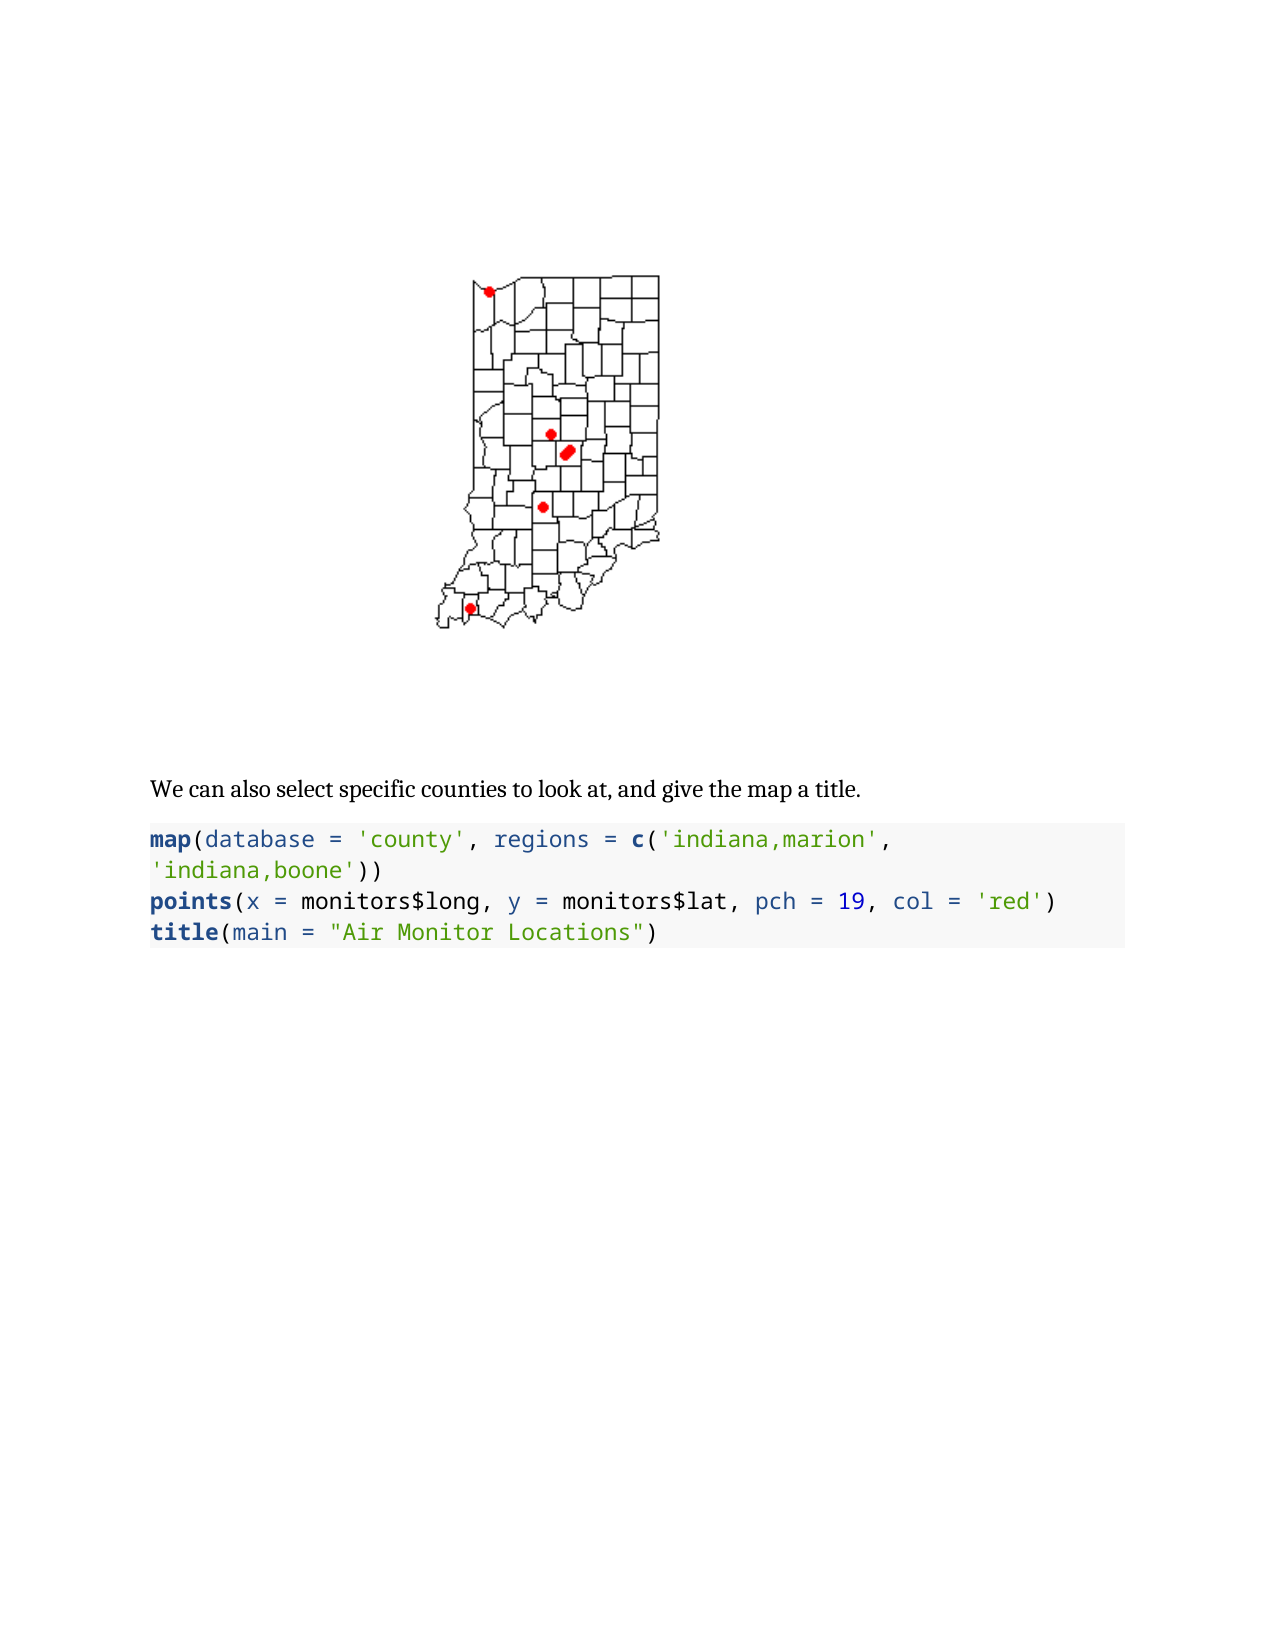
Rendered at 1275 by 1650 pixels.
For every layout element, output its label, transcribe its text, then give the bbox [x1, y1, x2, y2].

text map(database = 'county', regions = c('indiana,marion', 'indiana,boone')) points(x = monitors$long, y = monitors$lat, pch = 19, col = 'red') title(main = "Air Monitor Locations") [384, 823, 1125, 948]
picture [168, 150, 927, 757]
text We can also select specific counties to look at, and give the map a title. [150, 775, 1125, 804]
